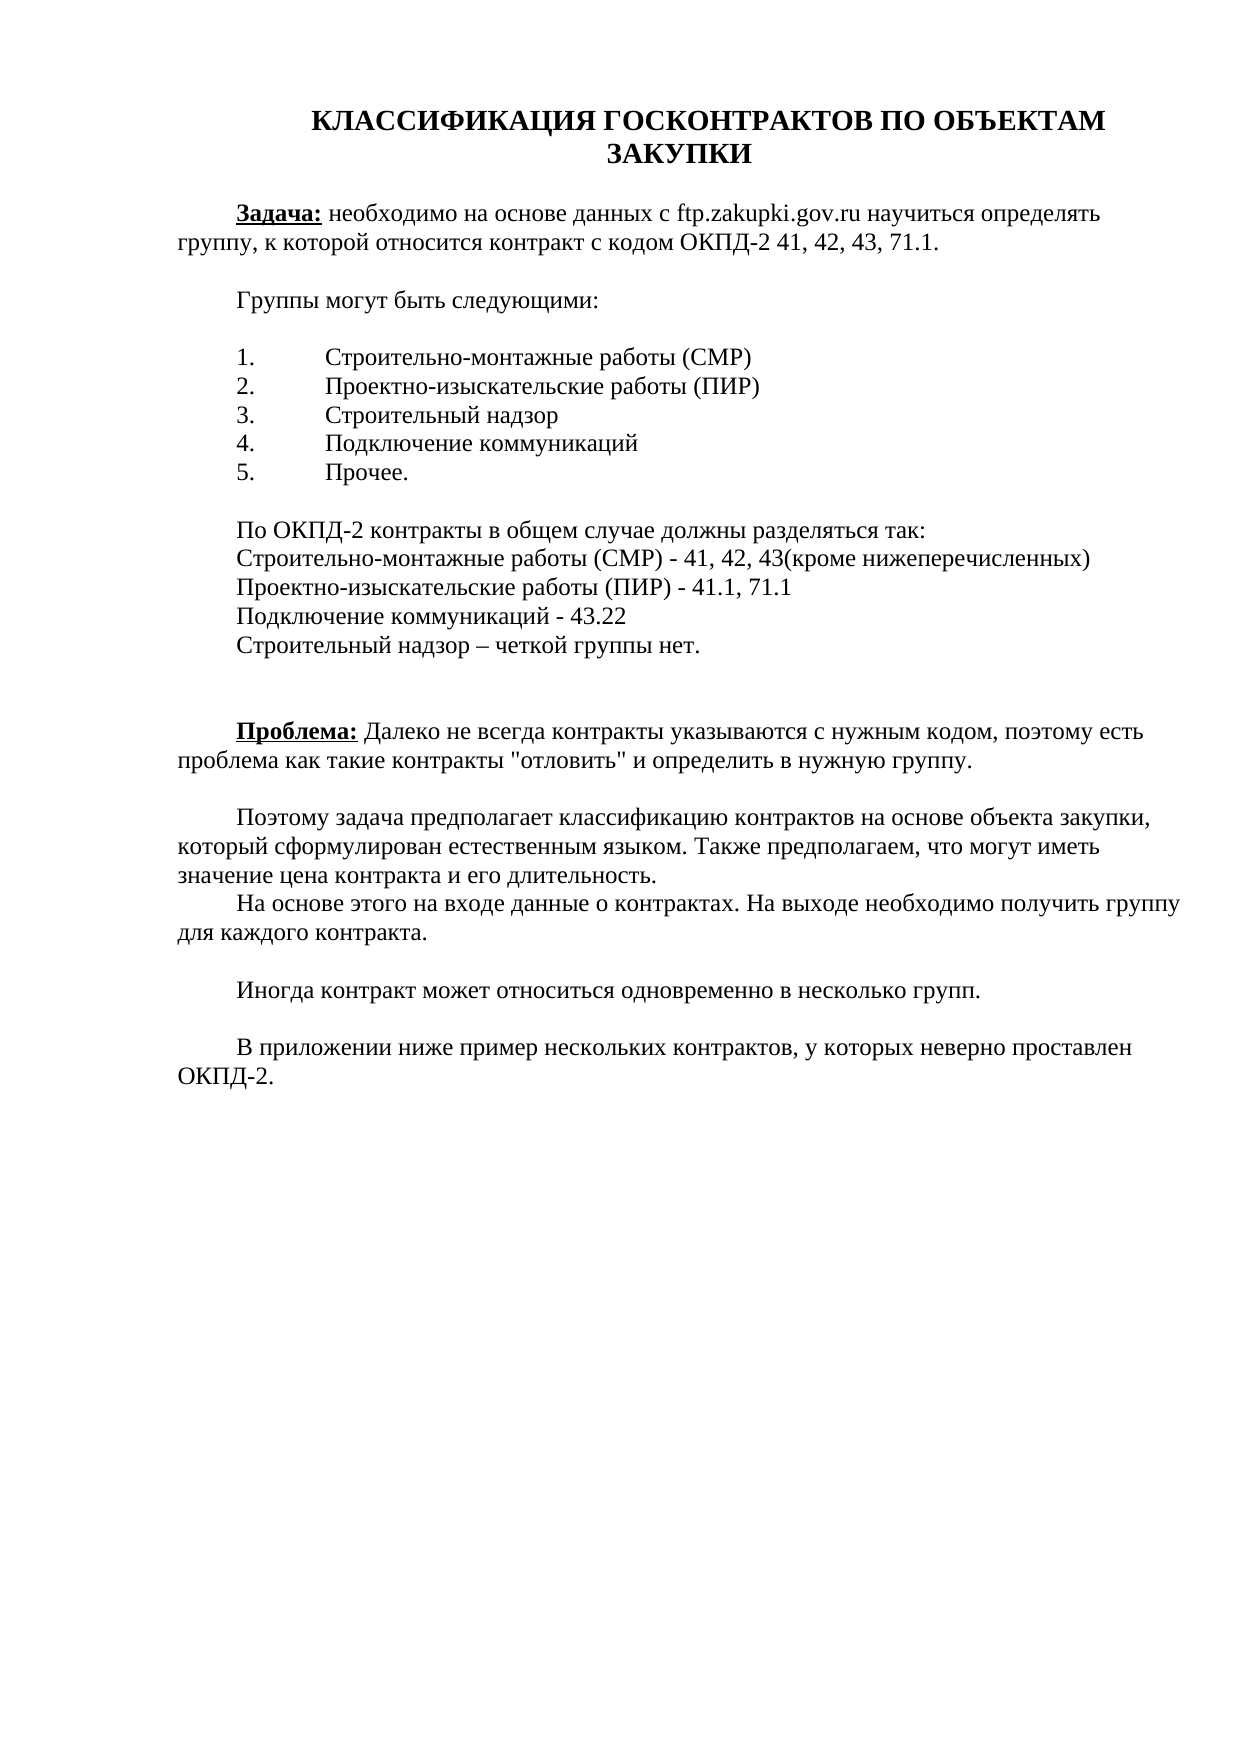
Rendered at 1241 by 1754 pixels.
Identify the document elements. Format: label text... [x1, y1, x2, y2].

text На основе этого на входе данные о контрактах. На выходе необходимо получить группу для каждого контракта. [177, 888, 1181, 946]
text По ОКПД-2 контракты в общем случае должны разделяться так: [177, 515, 1181, 543]
text В приложении ниже пример нескольких контрактов, у которых неверно проставлен ОКПД-2. [177, 1032, 1181, 1090]
text Подключение коммуникаций - 43.22 [177, 601, 1181, 630]
text Проектно-изыскательские работы (ПИР) - 41.1, 71.1 [177, 572, 1181, 601]
list Строительно-монтажные работы (СМР) [177, 342, 1181, 371]
text Строительно-монтажные работы (СМР) - 41, 42, 43(кроме нижеперечисленных) [177, 543, 1181, 572]
list Проектно-изыскательские работы (ПИР) [177, 371, 1181, 400]
text КЛАССИФИКАЦИЯ ГОСКОНТРАКТОВ ПО ОБЪЕКТАМ ЗАКУПКИ [177, 103, 1181, 170]
text Задача: необходимо на основе данных с ftp.zakupki.gov.ru научиться определять группу, к которой относится контракт с кодом ОКПД-2 41, 42, 43, 71.1. [177, 198, 1181, 256]
text Иногда контракт может относиться одновременно в несколько групп. [177, 975, 1181, 1003]
list Строительный надзор [177, 400, 1181, 428]
list Подключение коммуникаций [177, 428, 1181, 457]
list Прочее. [177, 457, 1181, 486]
text Проблема: Далеко не всегда контракты указываются с нужным кодом, поэтому есть проблема как такие контракты "отловить" и определить в нужную группу. [177, 716, 1181, 773]
text Группы могут быть следующими: [177, 285, 1181, 313]
text Поэтому задача предполагает классификацию контрактов на основе объекта закупки, который сформулирован естественным языком. Также предполагаем, что могут иметь значение цена контракта и его длительность. [177, 802, 1181, 888]
text Строительный надзор – четкой группы нет. [177, 630, 1181, 658]
